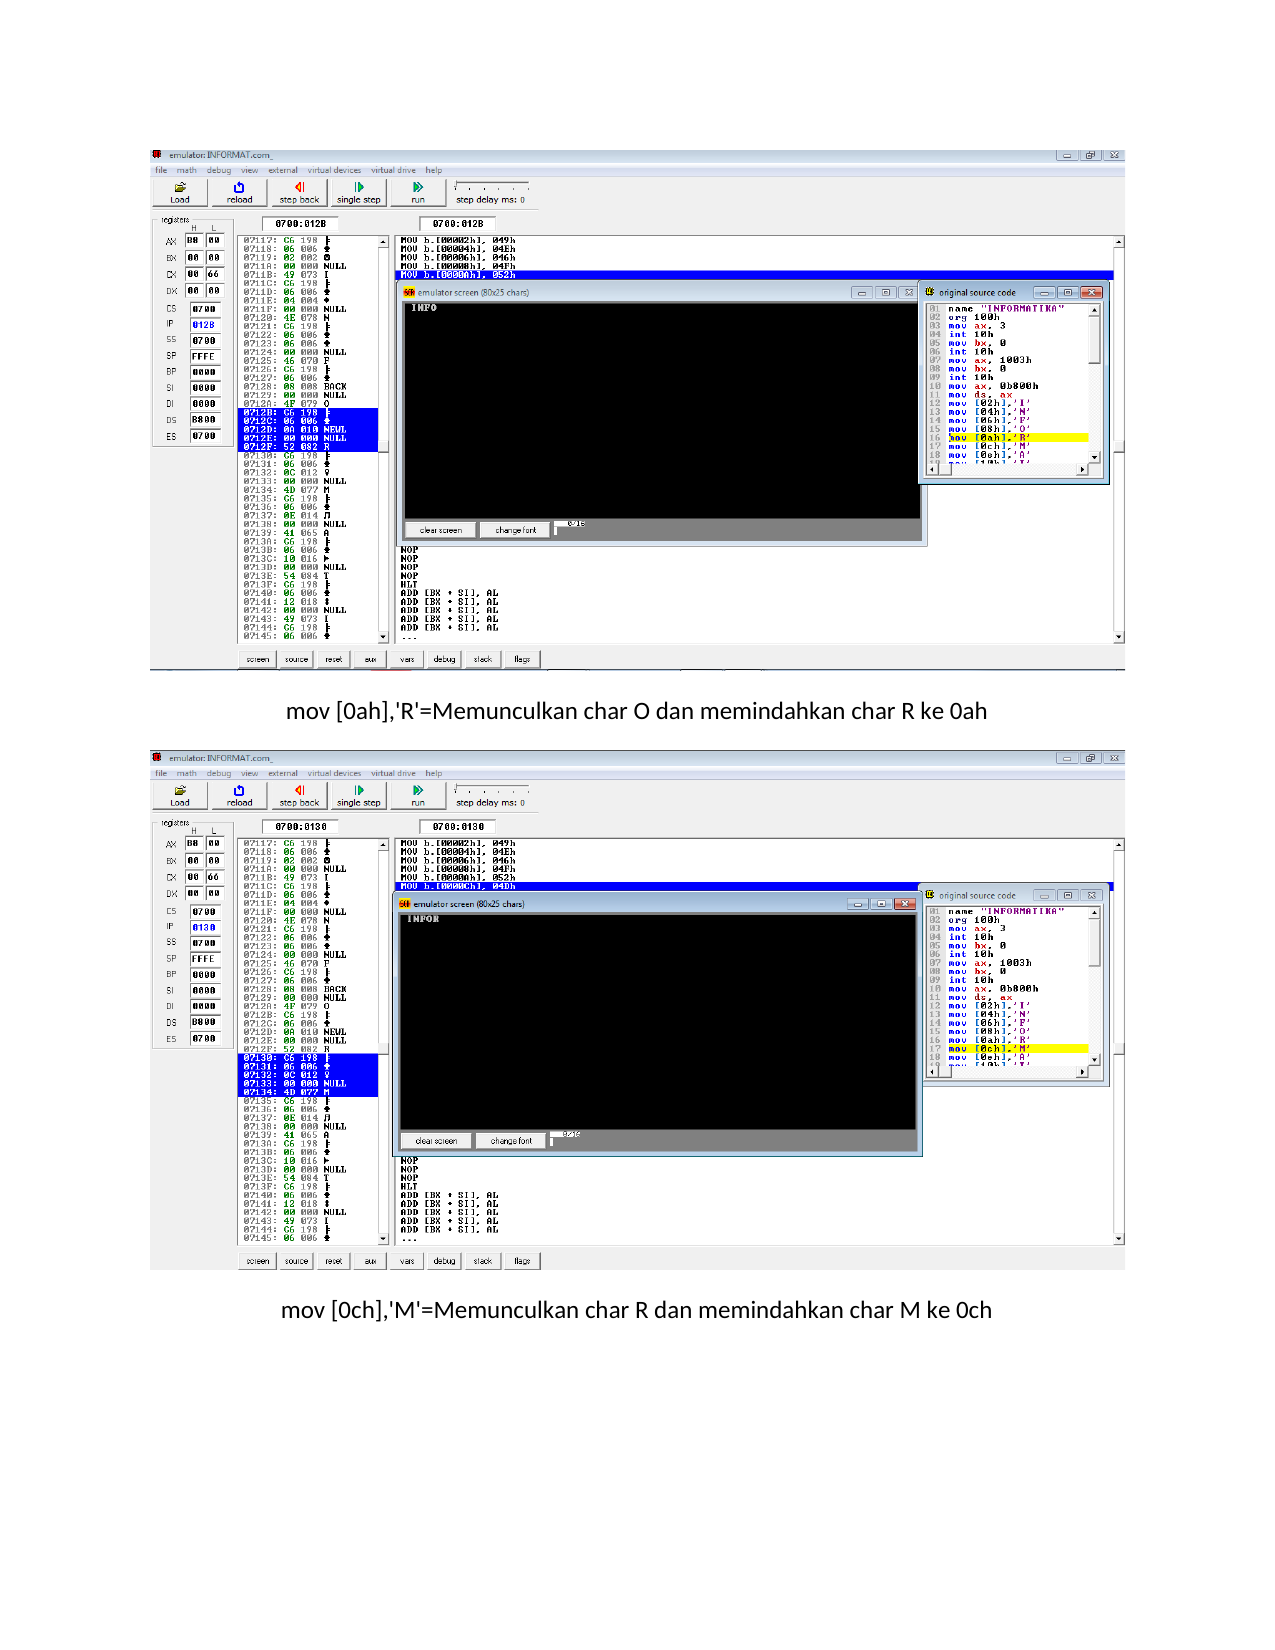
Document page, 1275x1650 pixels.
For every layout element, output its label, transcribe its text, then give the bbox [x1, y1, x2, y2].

picture [150, 750, 1125, 1270]
picture [150, 150, 1125, 671]
text mov [0ah],'R'=Memunculkan char O dan memindahkan char R ke 0ah [150, 695, 1124, 726]
text mov [0ch],'M'=Memunculkan char R dan memindahkan char M ke 0ch [150, 1294, 1124, 1324]
